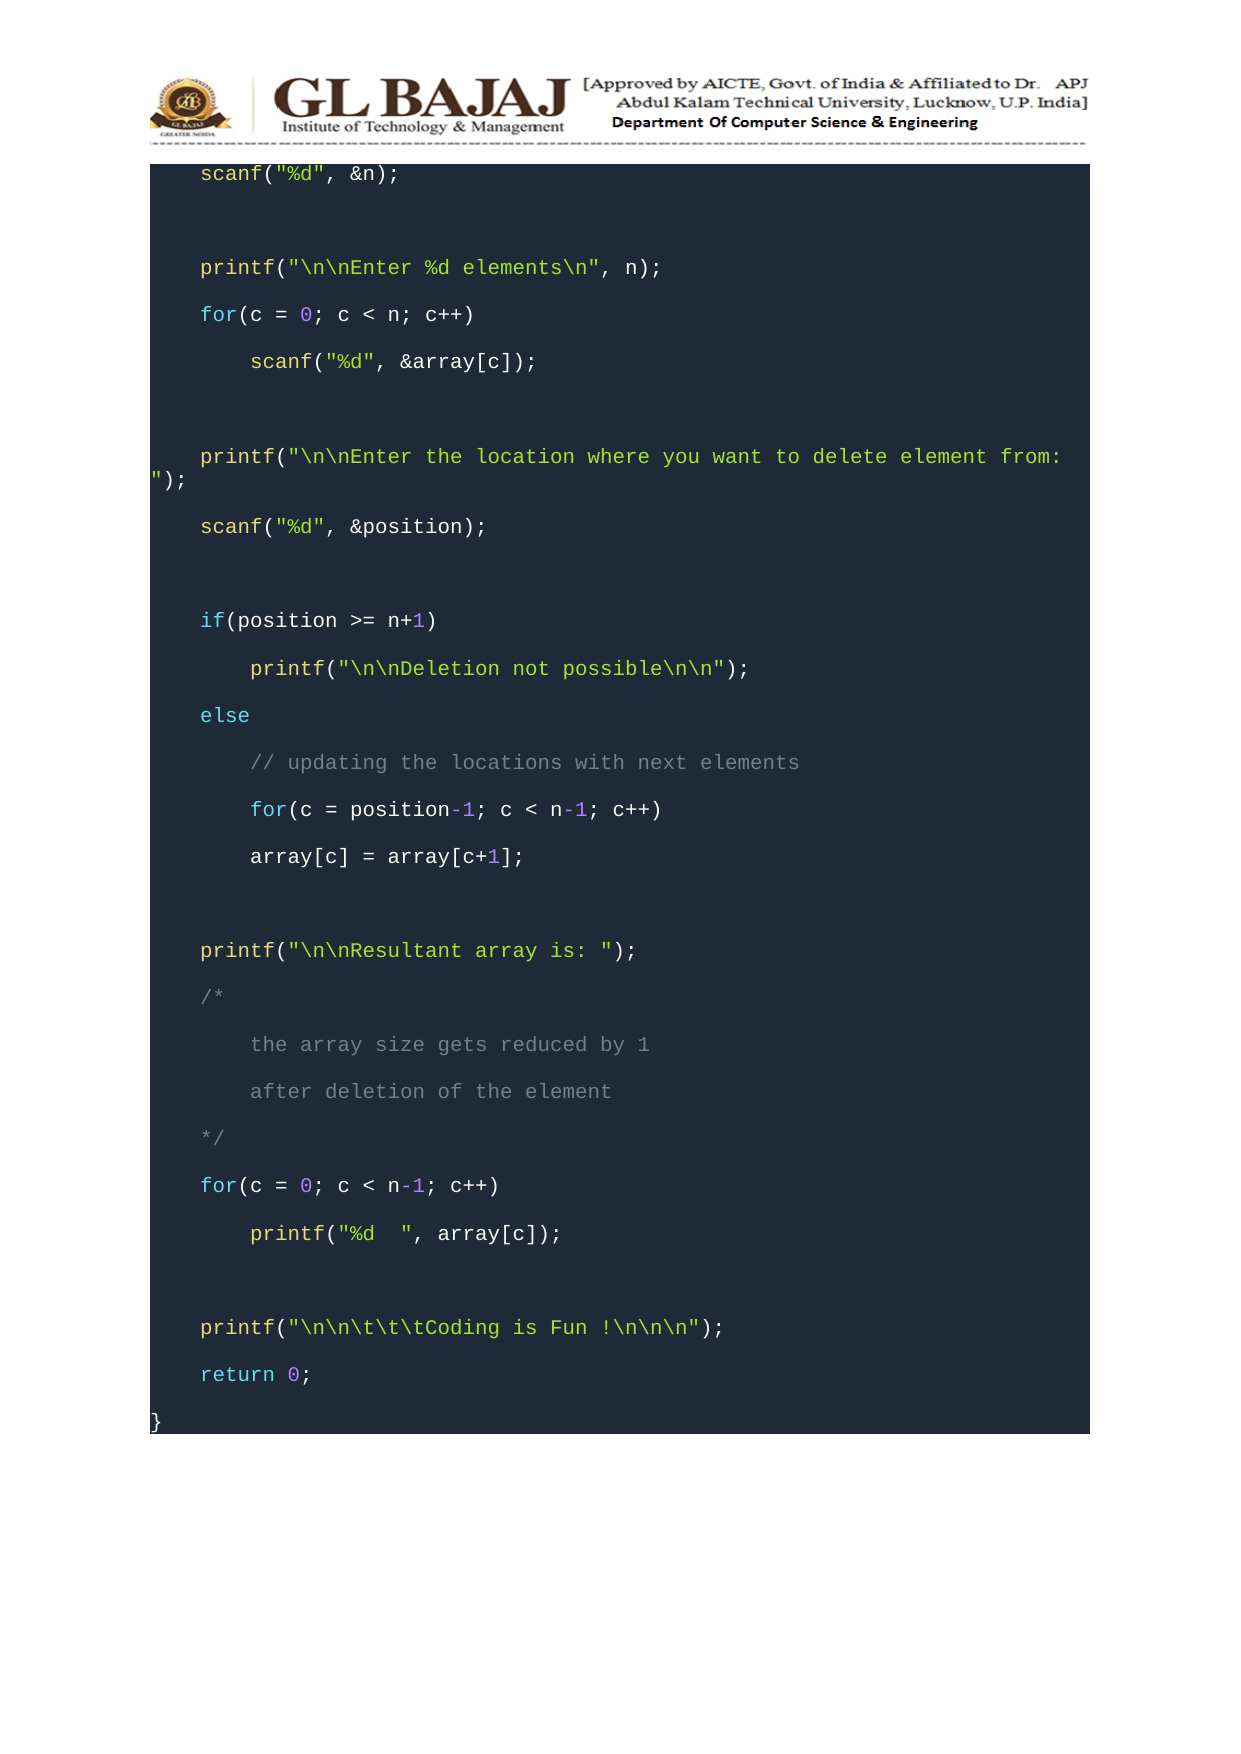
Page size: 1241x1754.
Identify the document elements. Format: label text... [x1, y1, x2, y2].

picture [150, 73, 1091, 164]
text /* [150, 987, 1090, 1011]
text after deletion of the element [150, 1081, 1090, 1105]
text */ [150, 1128, 1090, 1152]
text printf("%d ", array[c]); [150, 1223, 1090, 1246]
text printf("\n\nDeletion not possible\n\n"); [150, 658, 1090, 681]
text array[c] = array[c+1]; [150, 846, 1090, 869]
text printf("\n\nEnter the location where you want to delete element from: "); [150, 446, 1090, 493]
text return 0; [150, 1364, 1090, 1387]
text scanf("%d", &array[c]); [150, 351, 1090, 375]
text } [150, 1411, 1090, 1434]
text printf("\n\nResultant array is: "); [150, 940, 1090, 964]
text for(c = 0; c < n; c++) [150, 304, 1090, 328]
text // updating the locations with next elements [150, 752, 1090, 775]
text the array size gets reduced by 1 [150, 1034, 1090, 1058]
text for(c = 0; c < n-1; c++) [150, 1176, 1090, 1199]
text scanf("%d", &position); [150, 516, 1090, 540]
text scanf("%d", &n); [150, 164, 1090, 187]
text if(position >= n+1) [150, 611, 1090, 634]
text printf("\n\n\t\t\tCoding is Fun !\n\n\n"); [150, 1317, 1090, 1340]
text else [150, 705, 1090, 728]
text printf("\n\nEnter %d elements\n", n); [150, 257, 1090, 281]
text for(c = position-1; c < n-1; c++) [150, 799, 1090, 822]
